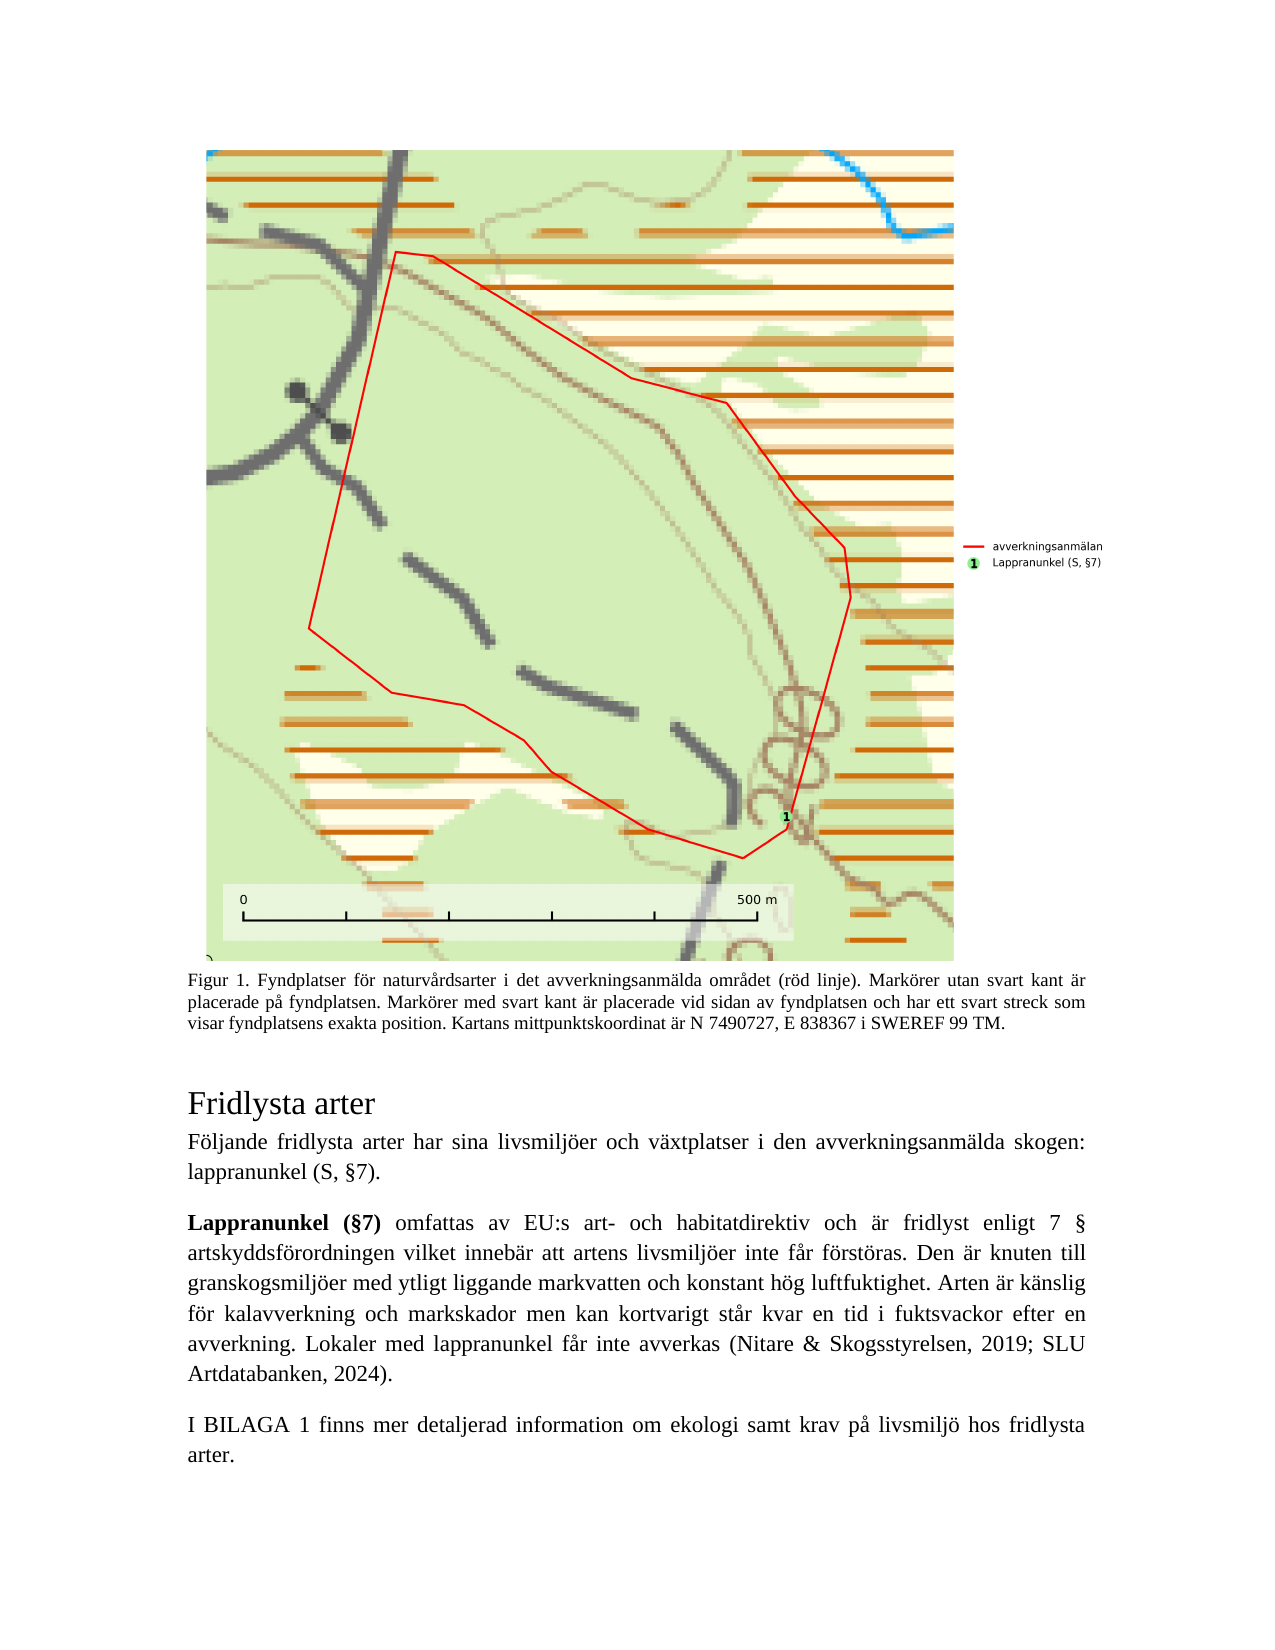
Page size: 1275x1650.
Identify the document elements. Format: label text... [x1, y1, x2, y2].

text I BILAGA 1 finns mer detaljerad information om ekologi samt krav på livsmiljö hos fridlysta arter. [187, 1411, 1087, 1468]
text Lappranunkel (§7) omfattas av EU:s art- och habitatdirektiv och är fridlyst enligt 7 § artskyddsförordningen vilket innebär att artens livsmiljöer inte får förstöras. Den är knuten till granskogsmiljöer med ytligt liggande markvatten och konstant hög luftfuktighet. Arten är känslig för kalavverkning och markskador men kan kortvarigt står kvar en tid i fuktsvackor efter en avverkning. Lokaler med lappranunkel får inte avverkas (Nitare & Skogsstyrelsen, 2019; SLU Artdatabanken, 2024). [187, 1209, 1087, 1386]
text Följande fridlysta arter har sina livsmiljöer och växtplatser i den avverkningsanmälda skogen: lappranunkel (S, §7). [187, 1128, 1087, 1184]
subtitle Fridlysta arter [187, 1084, 1087, 1122]
text Figur 1. Fyndplatser för naturvårdsarter i det avverkningsanmälda området (röd linje). Markörer utan svart kant är placerade på fyndplatsen. Markörer med svart kant är placerade vid sidan av fyndplatsen och har ett svart streck som visar fyndplatsens exakta position. Kartans mittpunktskoordinat är N 7490727, E 838367 i SWEREF 99 TM. [187, 969, 1087, 1034]
picture [206, 150, 1107, 961]
